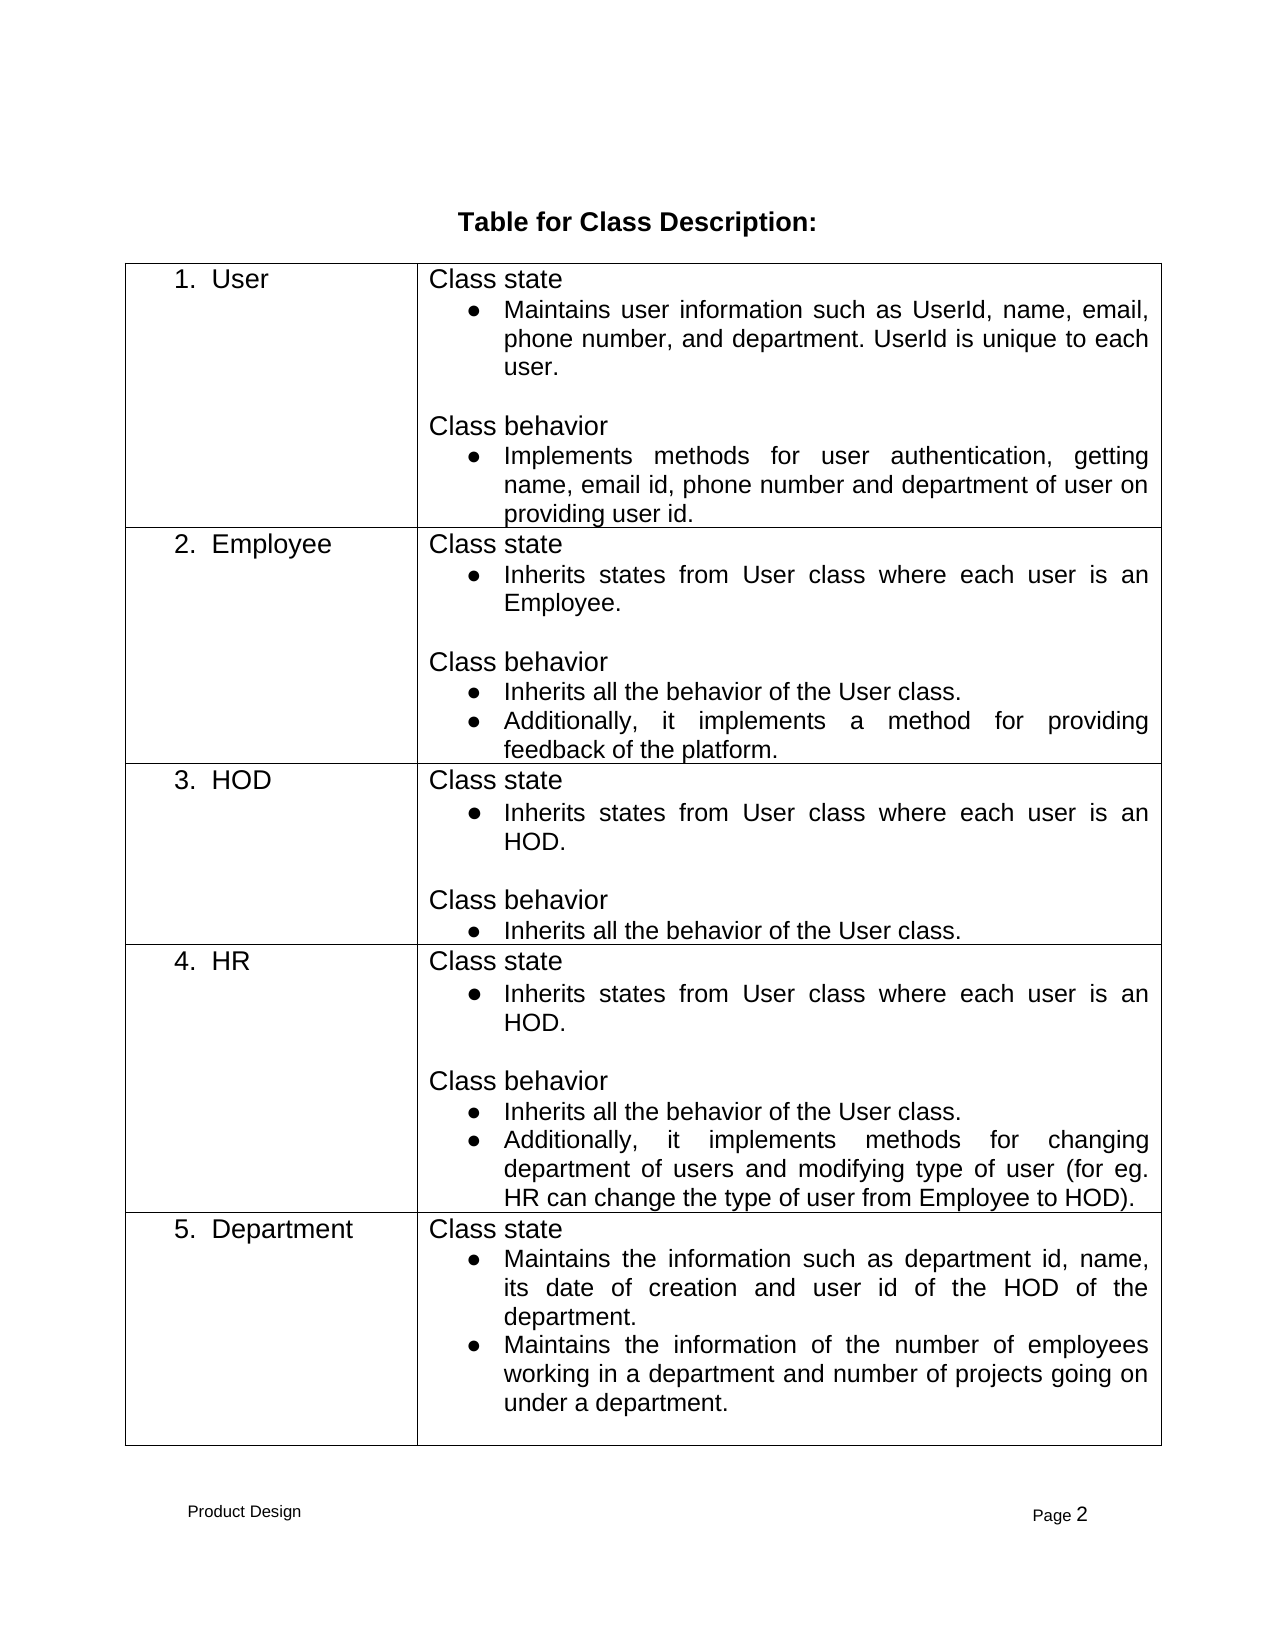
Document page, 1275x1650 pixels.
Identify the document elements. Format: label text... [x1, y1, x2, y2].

table_header User [126, 264, 417, 527]
table_header Class state Maintains user information such as UserId, name, email, phone number, and department. UserId is unique to each user. Class behavior Implements methods for user authentication, getting name, email id, phone number and department of user on providing user id. [418, 264, 1161, 527]
table_cell Class state Inherits states from User class where each user is an HOD. Class behavior Inherits all the behavior of the User class. Additionally, it implements methods for changing department of users and modifying type of user (for eg. HR can change the type of user from Employee to HOD). [418, 945, 1161, 1212]
text Table for Class Description: [187, 206, 1087, 237]
table_cell Class state Inherits states from User class where each user is an Employee. Class behavior Inherits all the behavior of the User class. Additionally, it implements a method for providing feedback of the platform. [418, 528, 1161, 763]
table_cell HR [126, 945, 417, 1212]
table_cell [418, 1213, 1161, 1445]
table_cell Department [126, 1213, 417, 1445]
table_cell Employee [126, 528, 417, 763]
table_cell Class state Inherits states from User class where each user is an HOD. Class behavior Inherits all the behavior of the User class. [418, 764, 1161, 944]
table_cell HOD [126, 764, 417, 944]
